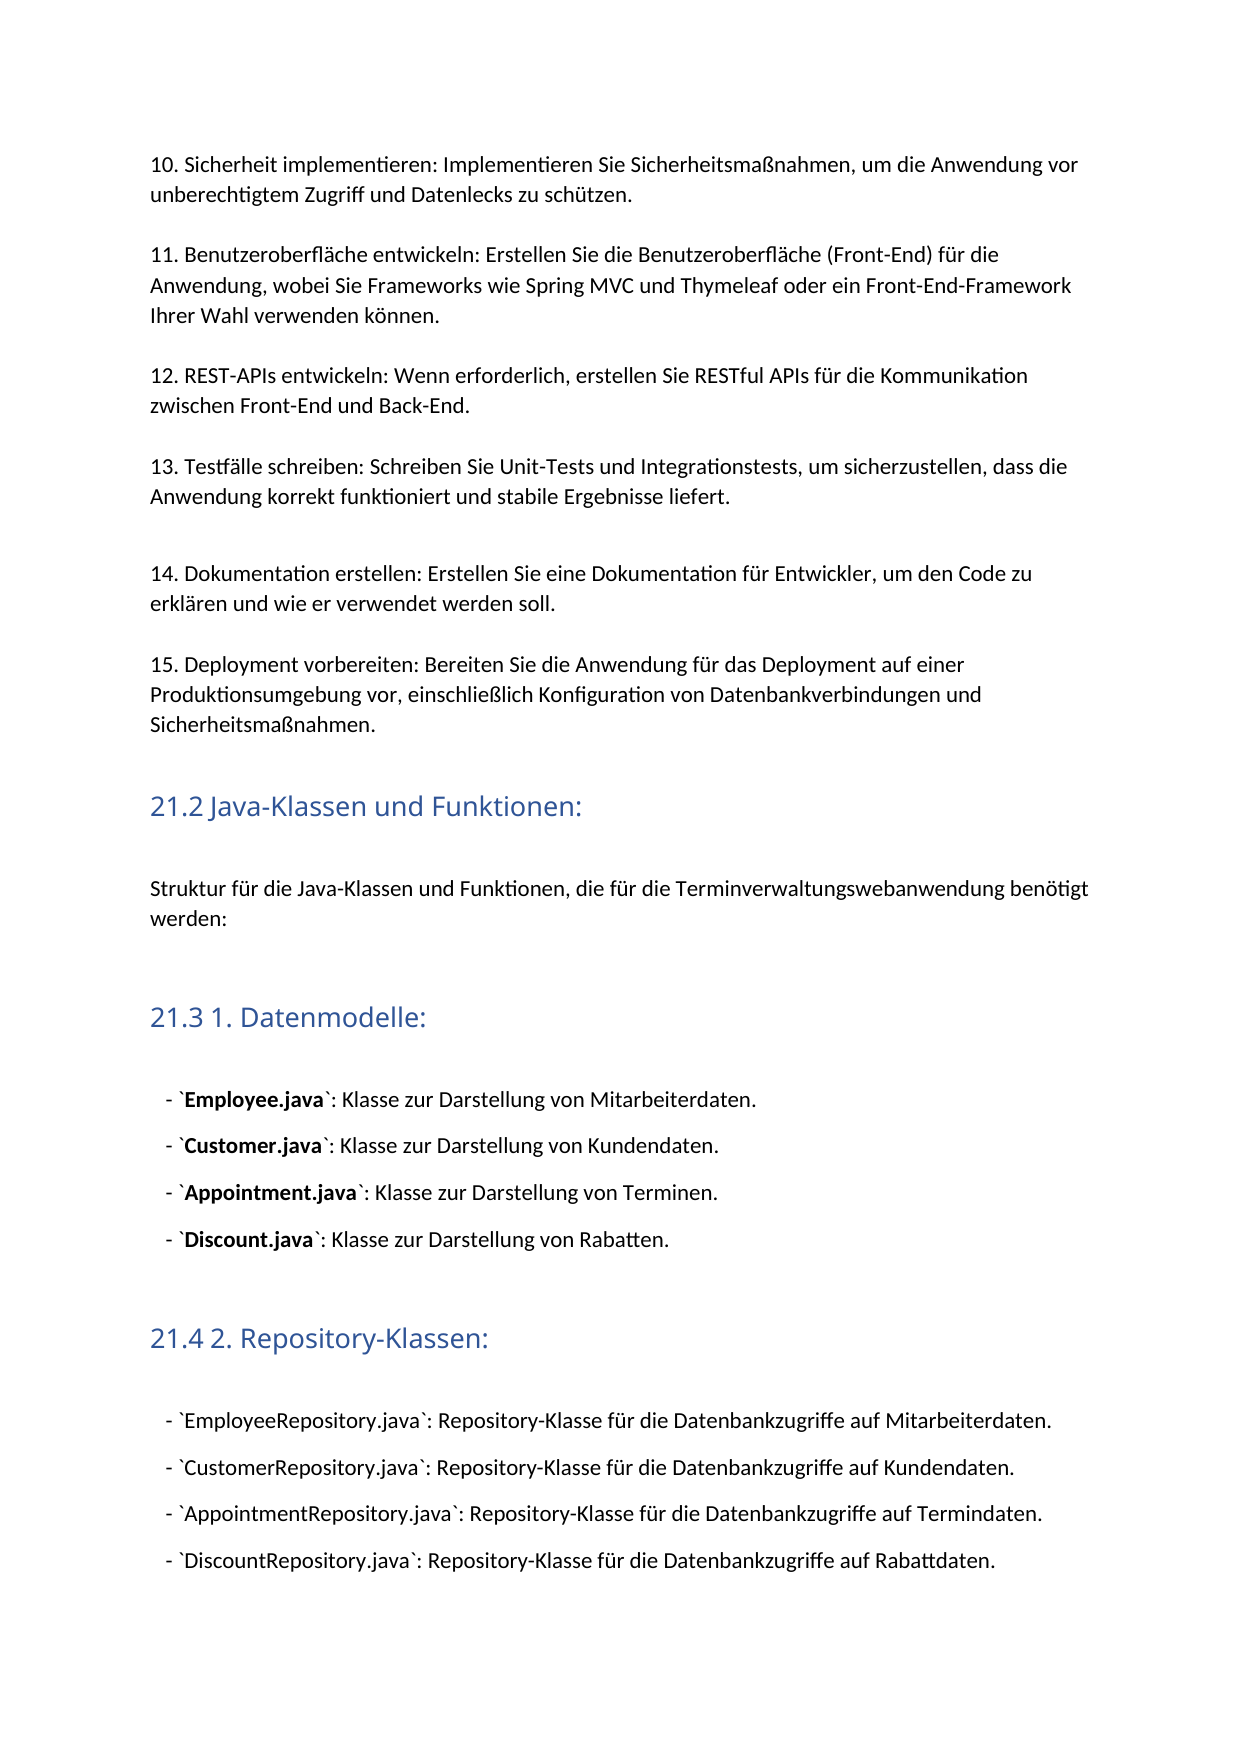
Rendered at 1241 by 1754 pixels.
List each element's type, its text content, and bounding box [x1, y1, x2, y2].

text - `Appointment.java`: Klasse zur Darstellung von Terminen. [150, 1178, 1090, 1207]
text - `DiscountRepository.java`: Repository-Klasse für die Datenbankzugriffe auf Rabattdaten. [150, 1546, 1090, 1574]
subtitle 2. Repository-Klassen: [150, 1319, 1090, 1356]
text 12. REST-APIs entwickeln: Wenn erforderlich, erstellen Sie RESTful APIs für die Kommunikation zwischen Front-End und Back-End. [150, 361, 1090, 420]
text - `Employee.java`: Klasse zur Darstellung von Mitarbeiterdaten. [150, 1085, 1090, 1113]
text Struktur für die Java-Klassen und Funktionen, die für die Terminverwaltungswebanwendung benötigt werden: [150, 874, 1090, 932]
text - `EmployeeRepository.java`: Repository-Klasse für die Datenbankzugriffe auf Mitarbeiterdaten. [150, 1406, 1090, 1434]
subtitle Java-Klassen und Funktionen: [150, 787, 1090, 824]
text 13. Testfälle schreiben: Schreiben Sie Unit-Tests und Integrationstests, um sicherzustellen, dass die Anwendung korrekt funktioniert und stabile Ergebnisse liefert. [150, 452, 1090, 510]
text - `Discount.java`: Klasse zur Darstellung von Rabatten. [150, 1225, 1090, 1253]
text 14. Dokumentation erstellen: Erstellen Sie eine Dokumentation für Entwickler, um den Code zu erklären und wie er verwendet werden soll. [150, 559, 1090, 618]
subtitle 1. Datenmodelle: [150, 998, 1090, 1035]
text - `CustomerRepository.java`: Repository-Klasse für die Datenbankzugriffe auf Kundendaten. [150, 1453, 1090, 1481]
text 10. Sicherheit implementieren: Implementieren Sie Sicherheitsmaßnahmen, um die Anwendung vor unberechtigtem Zugriff und Datenlecks zu schützen. [150, 150, 1090, 208]
text - `AppointmentRepository.java`: Repository-Klasse für die Datenbankzugriffe auf Termindaten. [150, 1499, 1090, 1528]
text - `Customer.java`: Klasse zur Darstellung von Kundendaten. [150, 1132, 1090, 1160]
text 15. Deployment vorbereiten: Bereiten Sie die Anwendung für das Deployment auf einer Produktionsumgebung vor, einschließlich Konfiguration von Datenbankverbindungen und Sicherheitsmaßnahmen. [150, 650, 1090, 738]
text 11. Benutzeroberfläche entwickeln: Erstellen Sie die Benutzeroberfläche (Front-End) für die Anwendung, wobei Sie Frameworks wie Spring MVC und Thymeleaf oder ein Front-End-Framework Ihrer Wahl verwenden können. [150, 241, 1090, 329]
